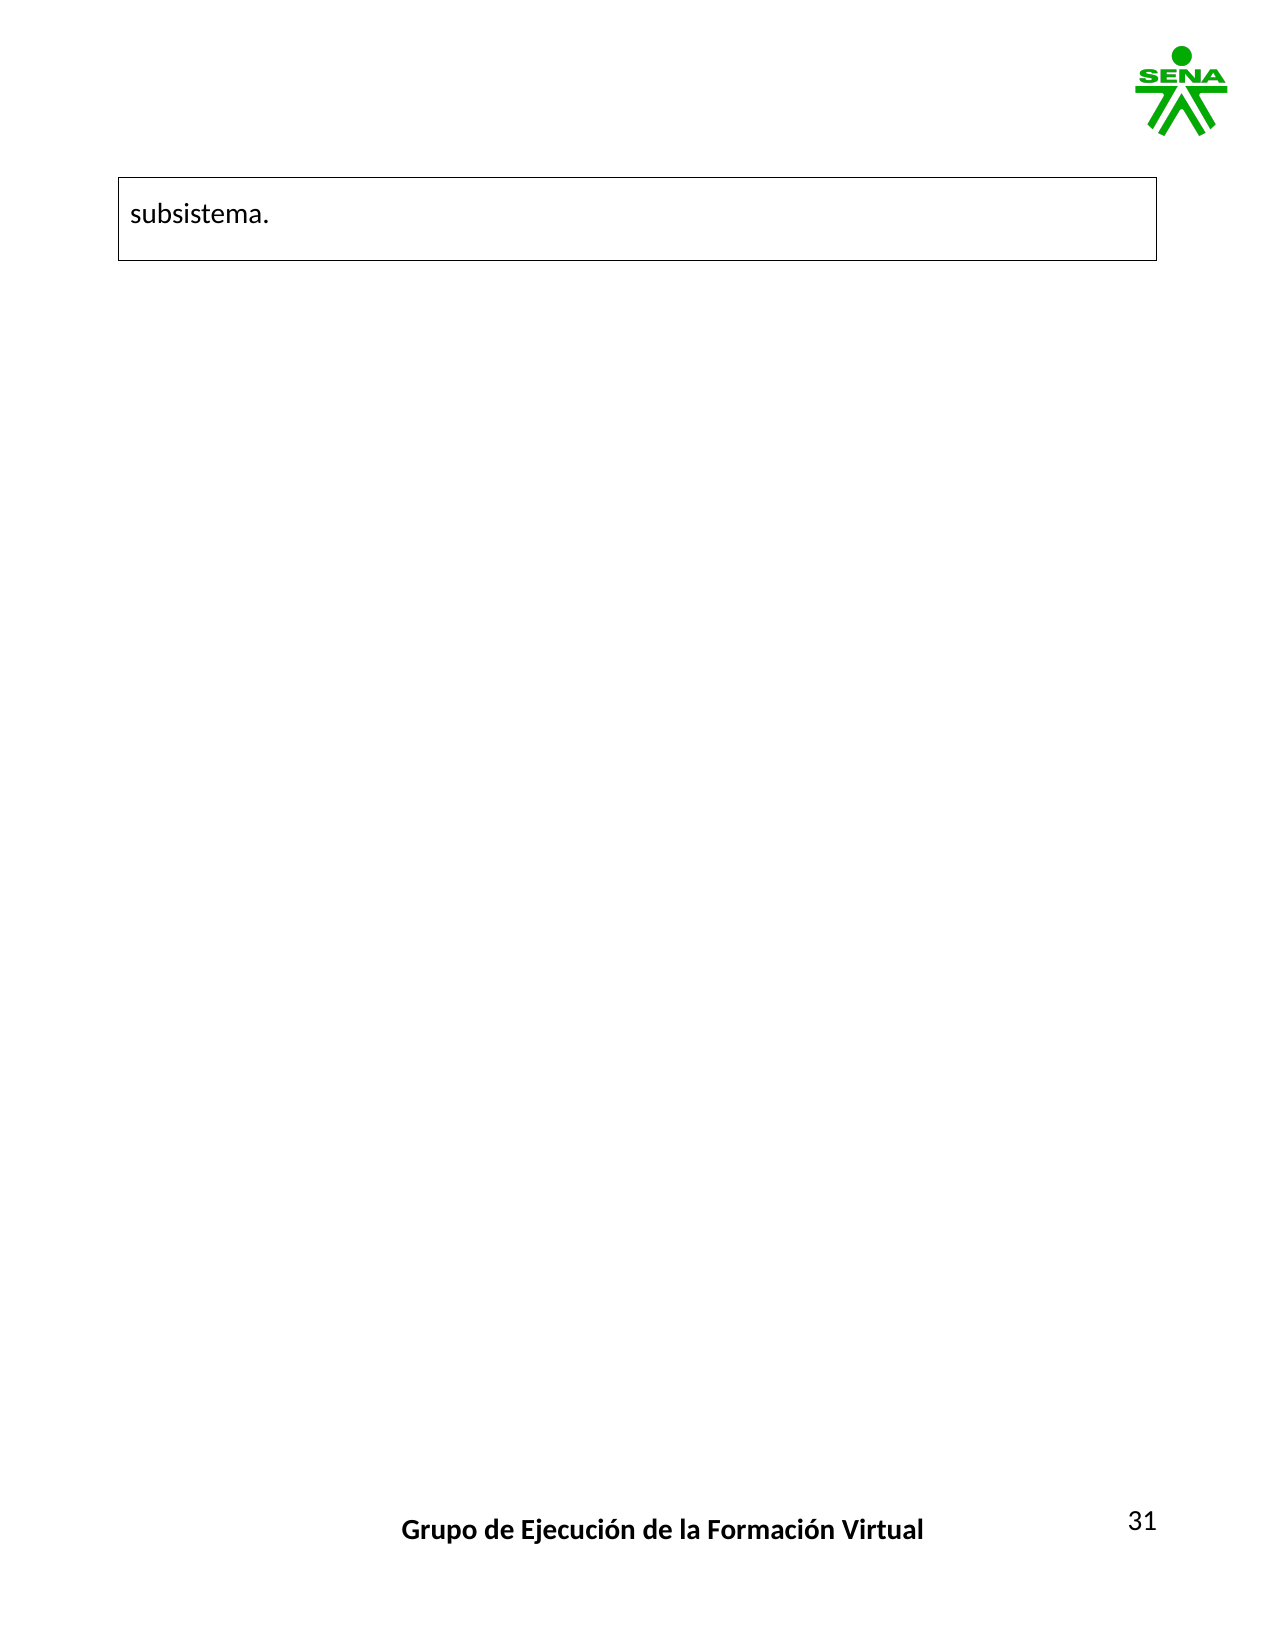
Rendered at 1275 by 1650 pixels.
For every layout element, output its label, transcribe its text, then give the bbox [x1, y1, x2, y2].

picture [1135, 46, 1228, 136]
